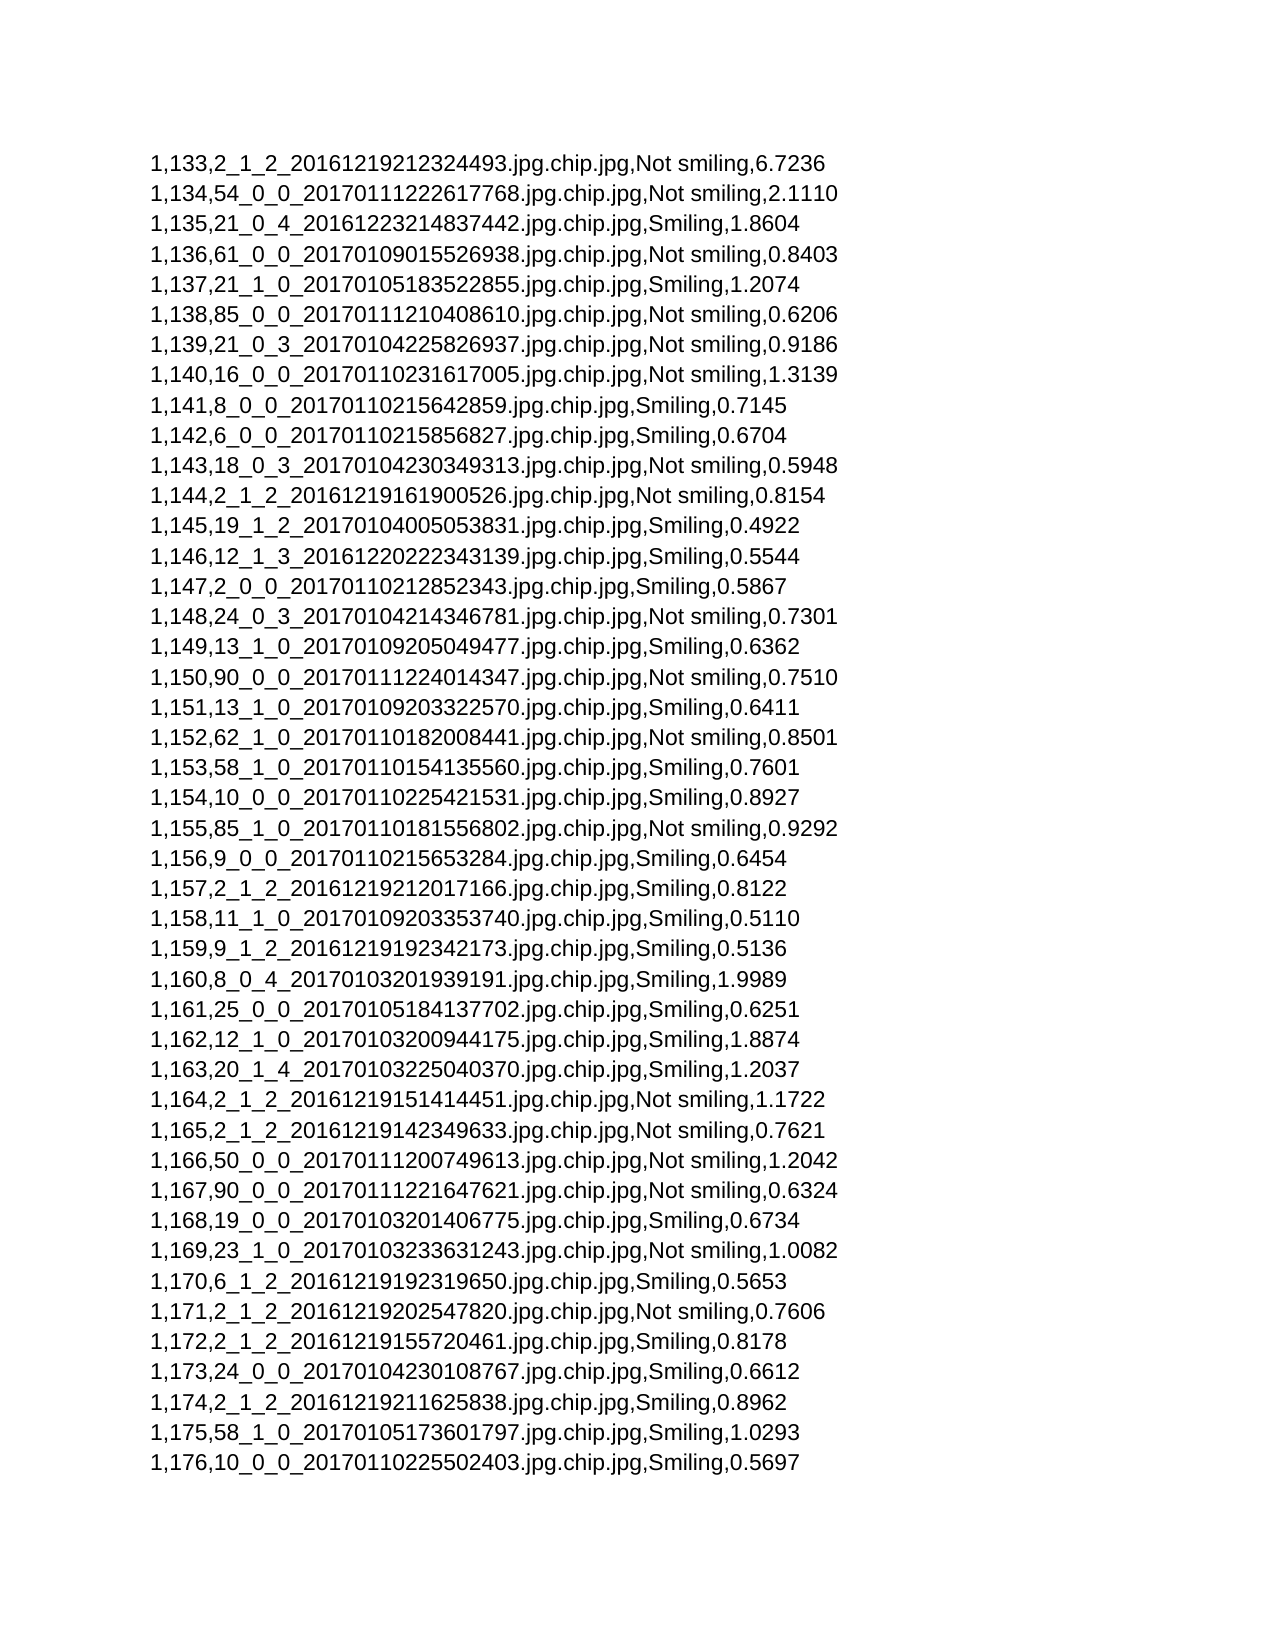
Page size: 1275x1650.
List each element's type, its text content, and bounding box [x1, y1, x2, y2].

text 1,149,13_1_0_20170109205049477.jpg.chip.jpg,Smiling,0.6362 [150, 633, 1125, 660]
text 1,171,2_1_2_20161219202547820.jpg.chip.jpg,Not smiling,0.7606 [150, 1298, 1125, 1324]
text 1,163,20_1_4_20170103225040370.jpg.chip.jpg,Smiling,1.2037 [150, 1056, 1125, 1083]
text 1,152,62_1_0_20170110182008441.jpg.chip.jpg,Not smiling,0.8501 [150, 724, 1125, 750]
text 1,166,50_0_0_20170111200749613.jpg.chip.jpg,Not smiling,1.2042 [150, 1147, 1125, 1173]
text 1,174,2_1_2_20161219211625838.jpg.chip.jpg,Smiling,0.8962 [150, 1388, 1125, 1415]
text 1,145,19_1_2_20170104005053831.jpg.chip.jpg,Smiling,0.4922 [150, 512, 1125, 539]
text 1,148,24_0_3_20170104214346781.jpg.chip.jpg,Not smiling,0.7301 [150, 603, 1125, 629]
text 1,170,6_1_2_20161219192319650.jpg.chip.jpg,Smiling,0.5653 [150, 1268, 1125, 1294]
text 1,168,19_0_0_20170103201406775.jpg.chip.jpg,Smiling,0.6734 [150, 1207, 1125, 1234]
text 1,162,12_1_0_20170103200944175.jpg.chip.jpg,Smiling,1.8874 [150, 1026, 1125, 1052]
text 1,144,2_1_2_20161219161900526.jpg.chip.jpg,Not smiling,0.8154 [150, 482, 1125, 509]
text 1,161,25_0_0_20170105184137702.jpg.chip.jpg,Smiling,0.6251 [150, 996, 1125, 1022]
text 1,142,6_0_0_20170110215856827.jpg.chip.jpg,Smiling,0.6704 [150, 422, 1125, 448]
text 1,139,21_0_3_20170104225826937.jpg.chip.jpg,Not smiling,0.9186 [150, 331, 1125, 358]
text 1,160,8_0_4_20170103201939191.jpg.chip.jpg,Smiling,1.9989 [150, 966, 1125, 992]
text 1,135,21_0_4_20161223214837442.jpg.chip.jpg,Smiling,1.8604 [150, 210, 1125, 237]
text 1,167,90_0_0_20170111221647621.jpg.chip.jpg,Not smiling,0.6324 [150, 1177, 1125, 1203]
text 1,150,90_0_0_20170111224014347.jpg.chip.jpg,Not smiling,0.7510 [150, 663, 1125, 690]
text 1,137,21_1_0_20170105183522855.jpg.chip.jpg,Smiling,1.2074 [150, 271, 1125, 297]
text 1,159,9_1_2_20161219192342173.jpg.chip.jpg,Smiling,0.5136 [150, 935, 1125, 962]
text 1,133,2_1_2_20161219212324493.jpg.chip.jpg,Not smiling,6.7236 [150, 150, 1125, 176]
text 1,154,10_0_0_20170110225421531.jpg.chip.jpg,Smiling,0.8927 [150, 784, 1125, 811]
text 1,157,2_1_2_20161219212017166.jpg.chip.jpg,Smiling,0.8122 [150, 875, 1125, 901]
text 1,175,58_1_0_20170105173601797.jpg.chip.jpg,Smiling,1.0293 [150, 1419, 1125, 1445]
text 1,151,13_1_0_20170109203322570.jpg.chip.jpg,Smiling,0.6411 [150, 694, 1125, 720]
text 1,155,85_1_0_20170110181556802.jpg.chip.jpg,Not smiling,0.9292 [150, 814, 1125, 841]
text 1,158,11_1_0_20170109203353740.jpg.chip.jpg,Smiling,0.5110 [150, 905, 1125, 932]
text 1,156,9_0_0_20170110215653284.jpg.chip.jpg,Smiling,0.6454 [150, 845, 1125, 871]
text 1,134,54_0_0_20170111222617768.jpg.chip.jpg,Not smiling,2.1110 [150, 180, 1125, 207]
text 1,138,85_0_0_20170111210408610.jpg.chip.jpg,Not smiling,0.6206 [150, 301, 1125, 327]
text 1,153,58_1_0_20170110154135560.jpg.chip.jpg,Smiling,0.7601 [150, 754, 1125, 781]
text 1,147,2_0_0_20170110212852343.jpg.chip.jpg,Smiling,0.5867 [150, 573, 1125, 599]
text 1,173,24_0_0_20170104230108767.jpg.chip.jpg,Smiling,0.6612 [150, 1358, 1125, 1385]
text 1,172,2_1_2_20161219155720461.jpg.chip.jpg,Smiling,0.8178 [150, 1328, 1125, 1354]
text 1,146,12_1_3_20161220222343139.jpg.chip.jpg,Smiling,0.5544 [150, 543, 1125, 569]
text 1,176,10_0_0_20170110225502403.jpg.chip.jpg,Smiling,0.5697 [150, 1449, 1125, 1475]
text 1,140,16_0_0_20170110231617005.jpg.chip.jpg,Not smiling,1.3139 [150, 361, 1125, 388]
text 1,143,18_0_3_20170104230349313.jpg.chip.jpg,Not smiling,0.5948 [150, 452, 1125, 478]
text 1,169,23_1_0_20170103233631243.jpg.chip.jpg,Not smiling,1.0082 [150, 1237, 1125, 1264]
text 1,136,61_0_0_20170109015526938.jpg.chip.jpg,Not smiling,0.8403 [150, 241, 1125, 267]
text 1,165,2_1_2_20161219142349633.jpg.chip.jpg,Not smiling,0.7621 [150, 1117, 1125, 1143]
text 1,141,8_0_0_20170110215642859.jpg.chip.jpg,Smiling,0.7145 [150, 392, 1125, 418]
text 1,164,2_1_2_20161219151414451.jpg.chip.jpg,Not smiling,1.1722 [150, 1086, 1125, 1113]
